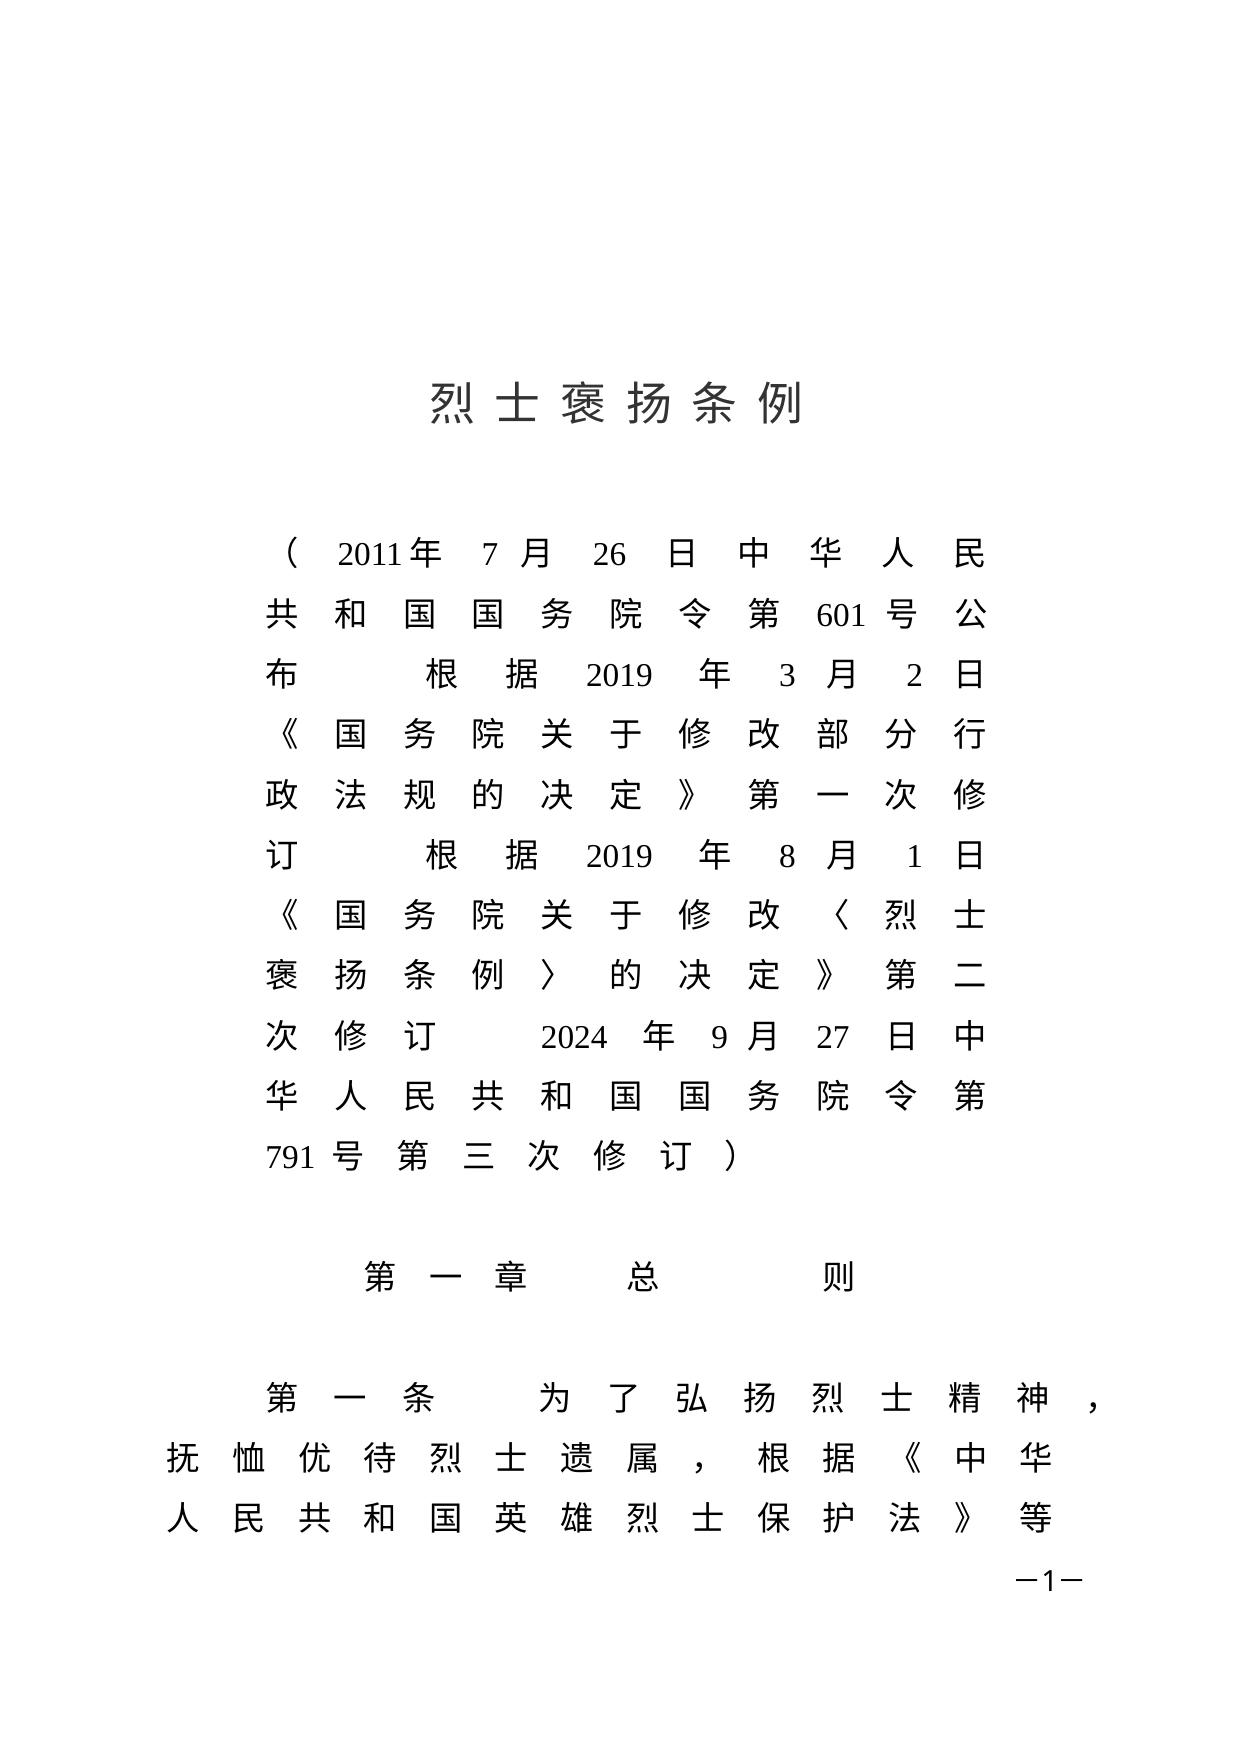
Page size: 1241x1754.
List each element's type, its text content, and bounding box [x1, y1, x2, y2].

text 第一章 总 则 [167, 1245, 1085, 1305]
text （2011年7月26日中华人民共和国国务院令第601号公布 根据2019年3月2日《国务院关于修改部分行政法规的决定》第一次修订 根据2019年8月1日《国务院关于修改〈烈士褒扬条例〉的决定》第二次修订 2024年9月27日中华人民共和国国务院令第791号第三次修订） [232, 521, 1019, 1184]
text 第一条 为了弘扬烈士精神，抚恤优待烈士遗属，根据《中华人民共和国英雄烈士保护法》等有关法律，制定本条例。 [167, 1365, 1085, 1546]
text 烈士褒扬条例 [167, 340, 1085, 461]
